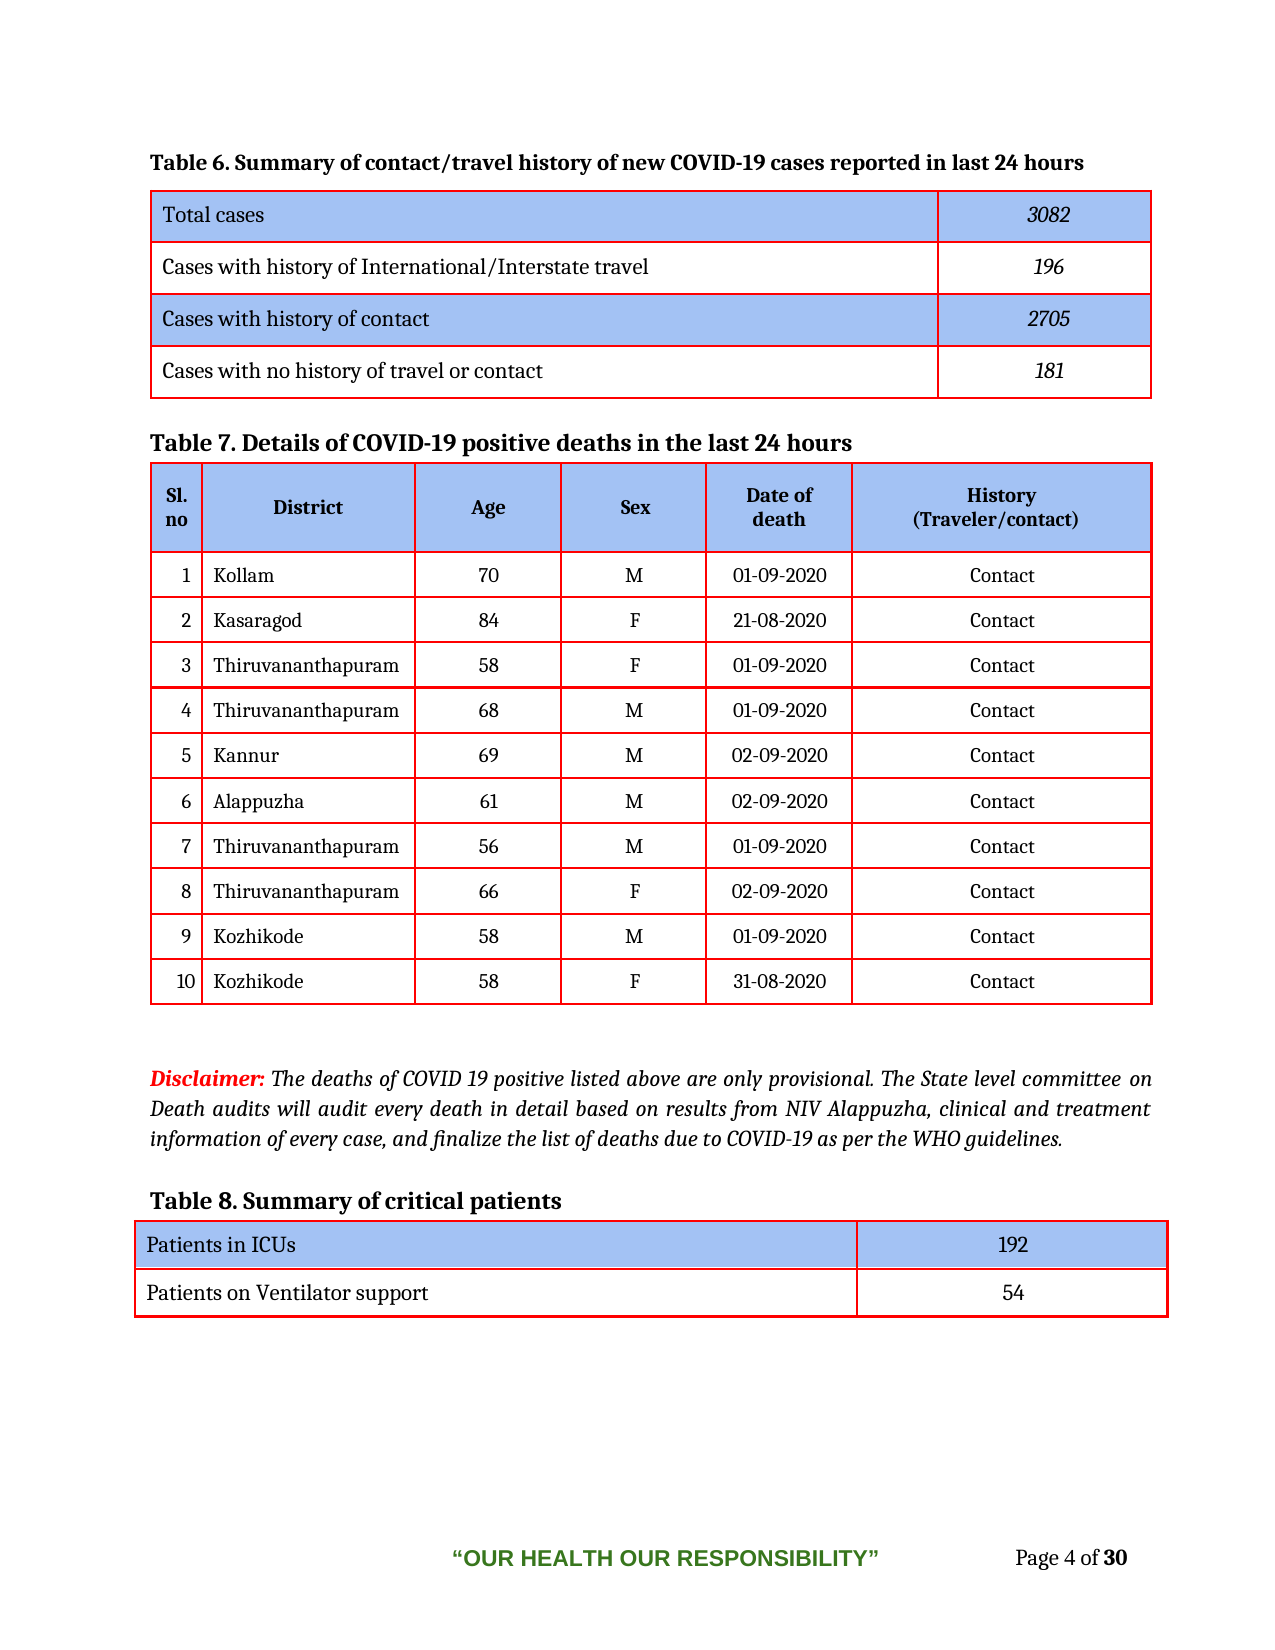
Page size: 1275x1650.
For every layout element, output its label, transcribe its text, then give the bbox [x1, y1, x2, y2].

table_cell F [562, 598, 705, 641]
table_cell 54 [858, 1270, 1166, 1315]
table_cell 10 [152, 960, 201, 1003]
table_cell 31-08-2020 [707, 960, 851, 1003]
table_cell 68 [416, 689, 560, 732]
table_cell 01-09-2020 [707, 824, 851, 867]
table_cell Kozhikode [203, 960, 414, 1003]
table_cell 02-09-2020 [707, 869, 851, 912]
table_cell 84 [416, 598, 560, 641]
table_cell Contact [853, 734, 1150, 777]
table_cell 58 [416, 915, 560, 958]
table_cell Patients on Ventilator support [136, 1270, 856, 1315]
table_cell F [562, 869, 705, 912]
table_header 192 [858, 1222, 1166, 1267]
table_cell 58 [416, 643, 560, 686]
table_cell Contact [853, 915, 1150, 958]
table_header Age [416, 464, 560, 551]
table_cell 3 [152, 643, 201, 686]
table_cell 196 [939, 243, 1150, 293]
table_cell 2705 [939, 295, 1150, 345]
table_cell 21-08-2020 [707, 598, 851, 641]
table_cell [152, 243, 937, 293]
table_cell Contact [853, 598, 1150, 641]
table_cell Contact [853, 689, 1150, 732]
table_cell 4 [152, 689, 201, 732]
table_cell 9 [152, 915, 201, 958]
table_cell M [562, 915, 705, 958]
table_cell 69 [416, 734, 560, 777]
table_cell 181 [939, 347, 1150, 397]
table_cell 6 [152, 779, 201, 822]
table_header Sex [562, 464, 705, 551]
table_cell Cases with history of contact [152, 295, 937, 345]
table_cell M [562, 734, 705, 777]
table_cell M [562, 824, 705, 867]
table_cell 7 [152, 824, 201, 867]
table_cell 1 [152, 553, 201, 596]
table_header Total cases [152, 192, 937, 241]
table_cell Thiruvananthapuram [203, 689, 414, 732]
table_cell 61 [416, 779, 560, 822]
table_cell 01-09-2020 [707, 553, 851, 596]
table_cell M [562, 779, 705, 822]
table_cell Thiruvananthapuram [203, 643, 414, 686]
table_cell M [562, 553, 705, 596]
table_cell Contact [853, 960, 1150, 1003]
table_cell Kozhikode [203, 915, 414, 958]
table_cell 58 [416, 960, 560, 1003]
table_cell 2 [152, 598, 201, 641]
table_cell Kollam [203, 553, 414, 596]
text Table 7. Details of COVID-19 positive deaths in the last 24 hours [150, 429, 1223, 458]
table_cell 02-09-2020 [707, 779, 851, 822]
table_cell Thiruvananthapuram [203, 824, 414, 867]
table_cell 70 [416, 553, 560, 596]
table_header Date of death [707, 464, 851, 551]
table_cell Contact [853, 643, 1150, 686]
table_cell 01-09-2020 [707, 689, 851, 732]
table_cell Kannur [203, 734, 414, 777]
table_cell 01-09-2020 [707, 915, 851, 958]
table_cell Cases with no history of travel or contact [152, 347, 937, 397]
table_cell Thiruvananthapuram [203, 869, 414, 912]
table_cell Contact [853, 824, 1150, 867]
table_header 3082 [939, 192, 1150, 241]
table_cell 8 [152, 869, 201, 912]
table_cell M [562, 689, 705, 732]
table_header History (Traveler/contact) [853, 464, 1150, 551]
table_header District [203, 464, 414, 551]
table_cell F [562, 960, 705, 1003]
table_cell 5 [152, 734, 201, 777]
table_cell Contact [853, 779, 1150, 822]
subtitle Table 6. Summary of contact/travel history of new COVID-19 cases reported in last 24 hours [150, 150, 1223, 176]
table_cell Contact [853, 869, 1150, 912]
table_cell 02-09-2020 [707, 734, 851, 777]
subtitle Table 8. Summary of critical patients [150, 1187, 1223, 1215]
table_cell Alappuzha [203, 779, 414, 822]
table_cell 66 [416, 869, 560, 912]
table_cell 56 [416, 824, 560, 867]
table_cell F [562, 643, 705, 686]
table_cell Contact [853, 553, 1150, 596]
table_cell 01-09-2020 [707, 643, 851, 686]
table_cell Kasaragod [203, 598, 414, 641]
table_header Patients in ICUs [136, 1222, 856, 1267]
text Disclaimer: The deaths of COVID 19 positive listed above are only provisional. The State level committee on Death audits will audit every death in detail based on results from NIV Alappuzha, clinical and treatment information of every case, and finalize the list of deaths due to COVID-19 as per the WHO guidelines. [150, 1066, 1152, 1152]
table_header Sl. no [152, 464, 201, 551]
